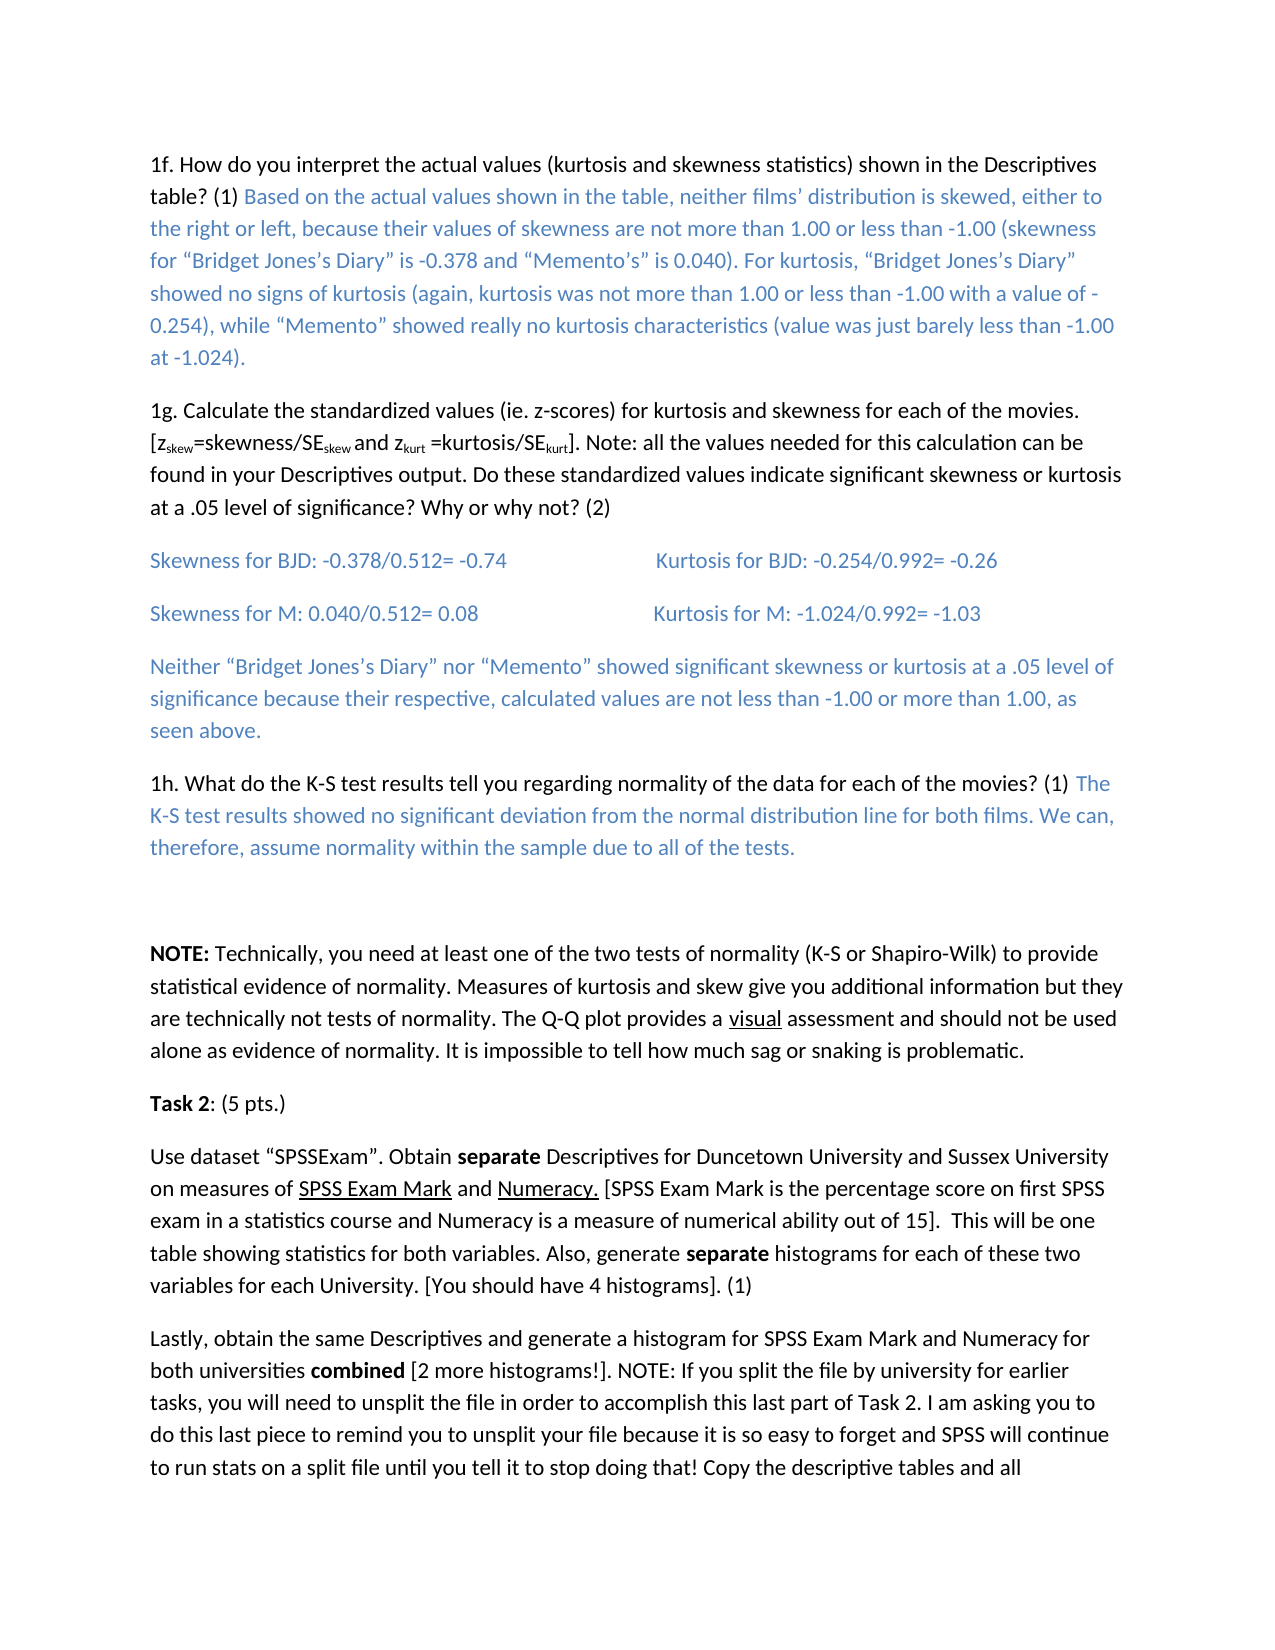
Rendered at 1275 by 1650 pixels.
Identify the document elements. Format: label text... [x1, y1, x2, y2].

text NOTE: Technically, you need at least one of the two tests of normality (K-S or Shapiro-Wilk) to provide statistical evidence of normality. Measures of kurtosis and skew give you additional information but they are technically not tests of normality. The Q-Q plot provides a visual assessment and should not be used alone as evidence of normality. It is impossible to tell how much sag or snaking is problematic. [150, 939, 1125, 1064]
text Task 2: (5 pts.) [150, 1089, 1125, 1117]
text Skewness for BJD: -0.378/0.512= -0.74 Kurtosis for BJD: -0.254/0.992= -0.26 [150, 546, 1125, 574]
text 1f. How do you interpret the actual values (kurtosis and skewness statistics) shown in the Descriptives table? (1) Based on the actual values shown in the table, neither films’ distribution is skewed, either to the right or left, because their values of skewness are not more than 1.00 or less than -1.00 (skewness for “Bridget Jones’s Diary” is -0.378 and “Memento’s” is 0.040). For kurtosis, “Bridget Jones’s Diary” showed no signs of kurtosis (again, kurtosis was not more than 1.00 or less than -1.00 with a value of -0.254), while “Memento” showed really no kurtosis characteristics (value was just barely less than -1.00 at -1.024). [150, 150, 1125, 371]
text Skewness for M: 0.040/0.512= 0.08 Kurtosis for M: -1.024/0.992= -1.03 [150, 599, 1125, 627]
text 1h. What do the K-S test results tell you regarding normality of the data for each of the movies? (1) The K-S test results showed no significant deviation from the normal distribution line for both films. We can, therefore, assume normality within the sample due to all of the tests. [150, 769, 1125, 862]
text 1g. Calculate the standardized values (ie. z-scores) for kurtosis and skewness for each of the movies. [zskew=skewness/SEskew and zkurt =kurtosis/SEkurt]. Note: all the values needed for this calculation can be found in your Descriptives output. Do these standardized values indicate significant skewness or kurtosis at a .05 level of significance? Why or why not? (2) [150, 396, 1125, 521]
text Neither “Bridget Jones’s Diary” nor “Memento” showed significant skewness or kurtosis at a .05 level of significance because their respective, calculated values are not less than -1.00 or more than 1.00, as seen above. [150, 652, 1125, 744]
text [150, 1324, 1125, 1481]
text Use dataset “SPSSExam”. Obtain separate Descriptives for Duncetown University and Sussex University on measures of SPSS Exam Mark and Numeracy. [SPSS Exam Mark is the percentage score on first SPSS exam in a statistics course and Numeracy is a measure of numerical ability out of 15]. This will be one table showing statistics for both variables. Also, generate separate histograms for each of these two variables for each University. [You should have 4 histograms]. (1) [150, 1142, 1125, 1299]
